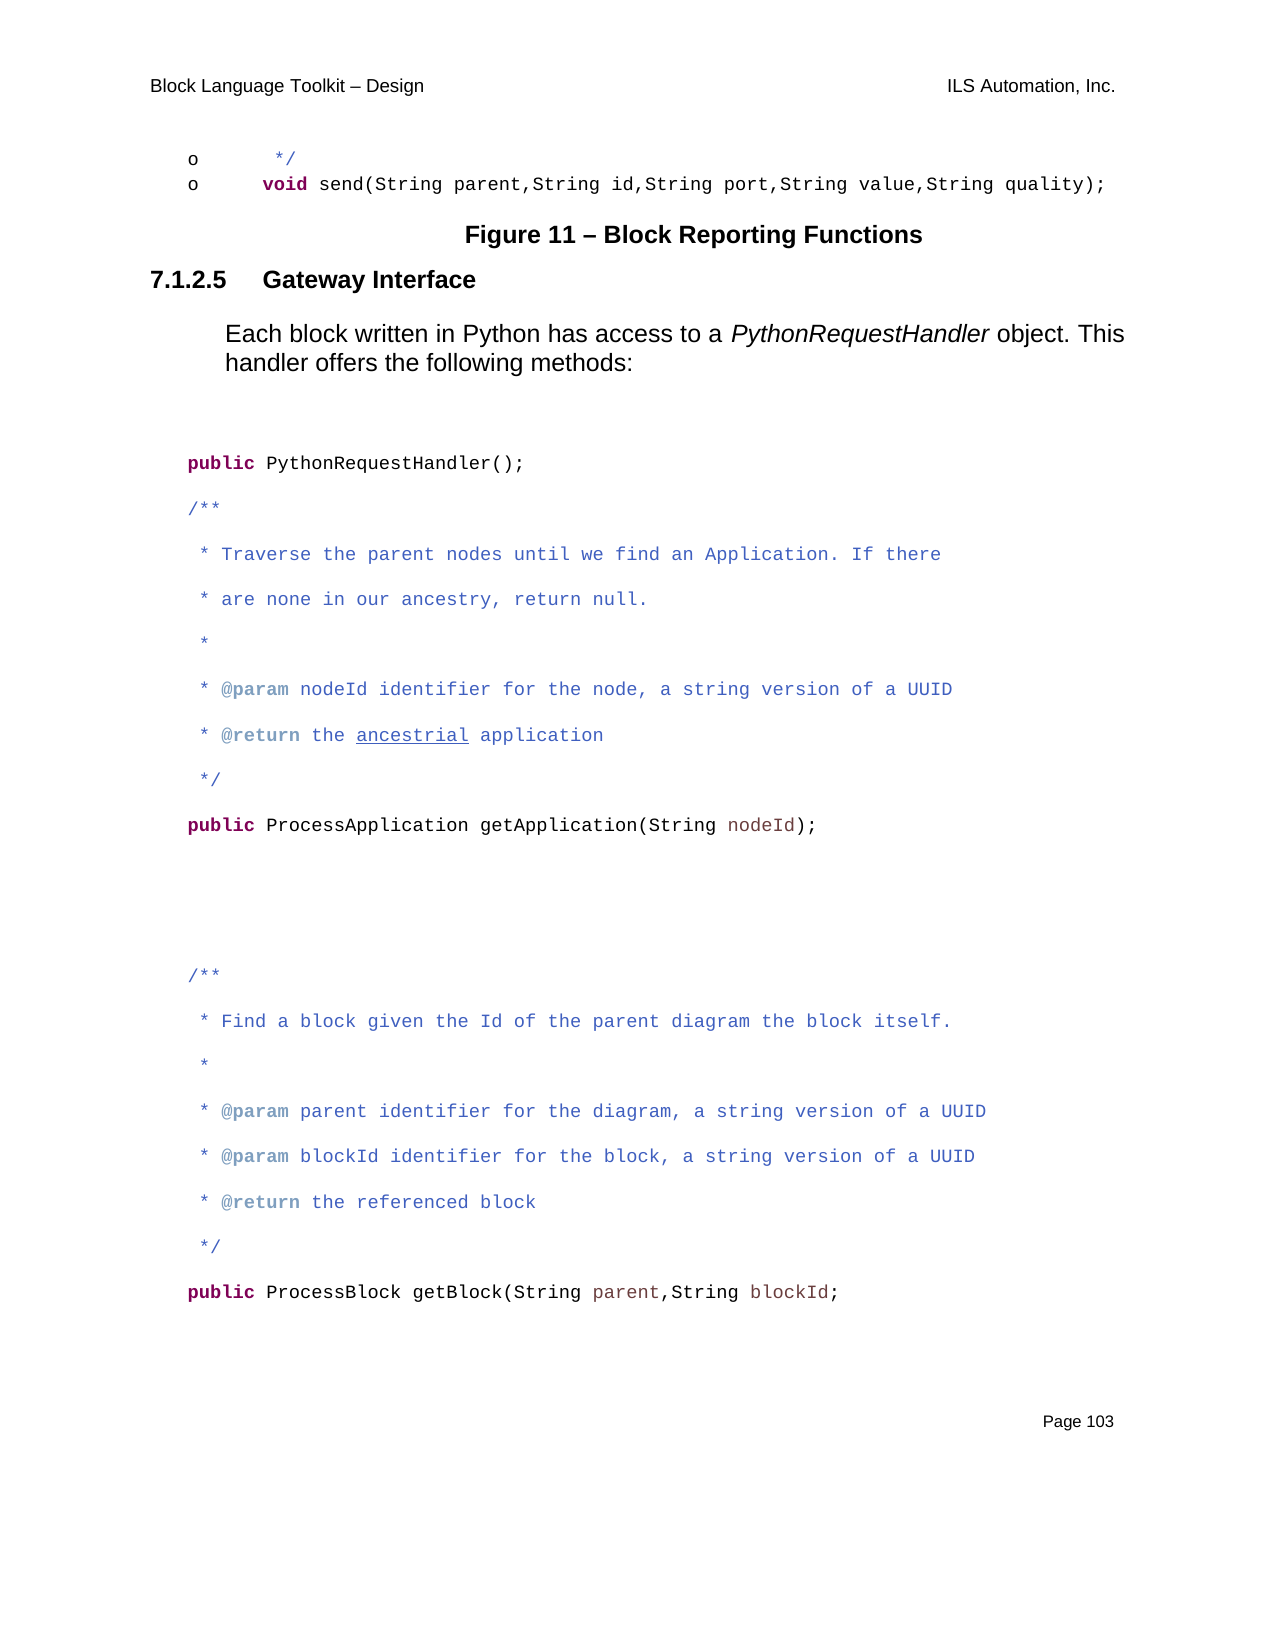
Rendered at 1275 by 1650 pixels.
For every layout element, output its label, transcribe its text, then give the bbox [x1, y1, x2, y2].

text */ [150, 771, 1125, 792]
text Each block written in Python has access to a PythonRequestHandler object. This handler offers the following methods: [225, 319, 1125, 376]
text public ProcessApplication getApplication(String nodeId); [150, 816, 1125, 837]
subtitle Gateway Interface [150, 265, 1125, 294]
text public ProcessBlock getBlock(String parent,String blockId; [150, 1283, 1125, 1304]
text */ [150, 1238, 1125, 1259]
text * are none in our ancestry, return null. [150, 590, 1125, 611]
list */ [187, 150, 1125, 171]
text /** [150, 966, 1125, 988]
text * [150, 635, 1125, 656]
text Figure 11 – Block Reporting Functions [187, 219, 1125, 248]
text * @param blockId identifier for the block, a string version of a UUID [150, 1147, 1125, 1168]
text * [150, 1057, 1125, 1078]
text * @return the referenced block [150, 1192, 1125, 1214]
text * Traverse the parent nodes until we find an Application. If there [150, 544, 1125, 566]
text public PythonRequestHandler(); [150, 454, 1125, 475]
text * @param nodeId identifier for the node, a string version of a UUID [150, 680, 1125, 701]
list void send(String parent,String id,String port,String value,String quality); [187, 174, 1125, 196]
text * @param parent identifier for the diagram, a string version of a UUID [150, 1102, 1125, 1123]
text * Find a block given the Id of the parent diagram the block itself. [150, 1012, 1125, 1033]
text * @return the ancestrial application [150, 725, 1125, 747]
text /** [150, 499, 1125, 521]
